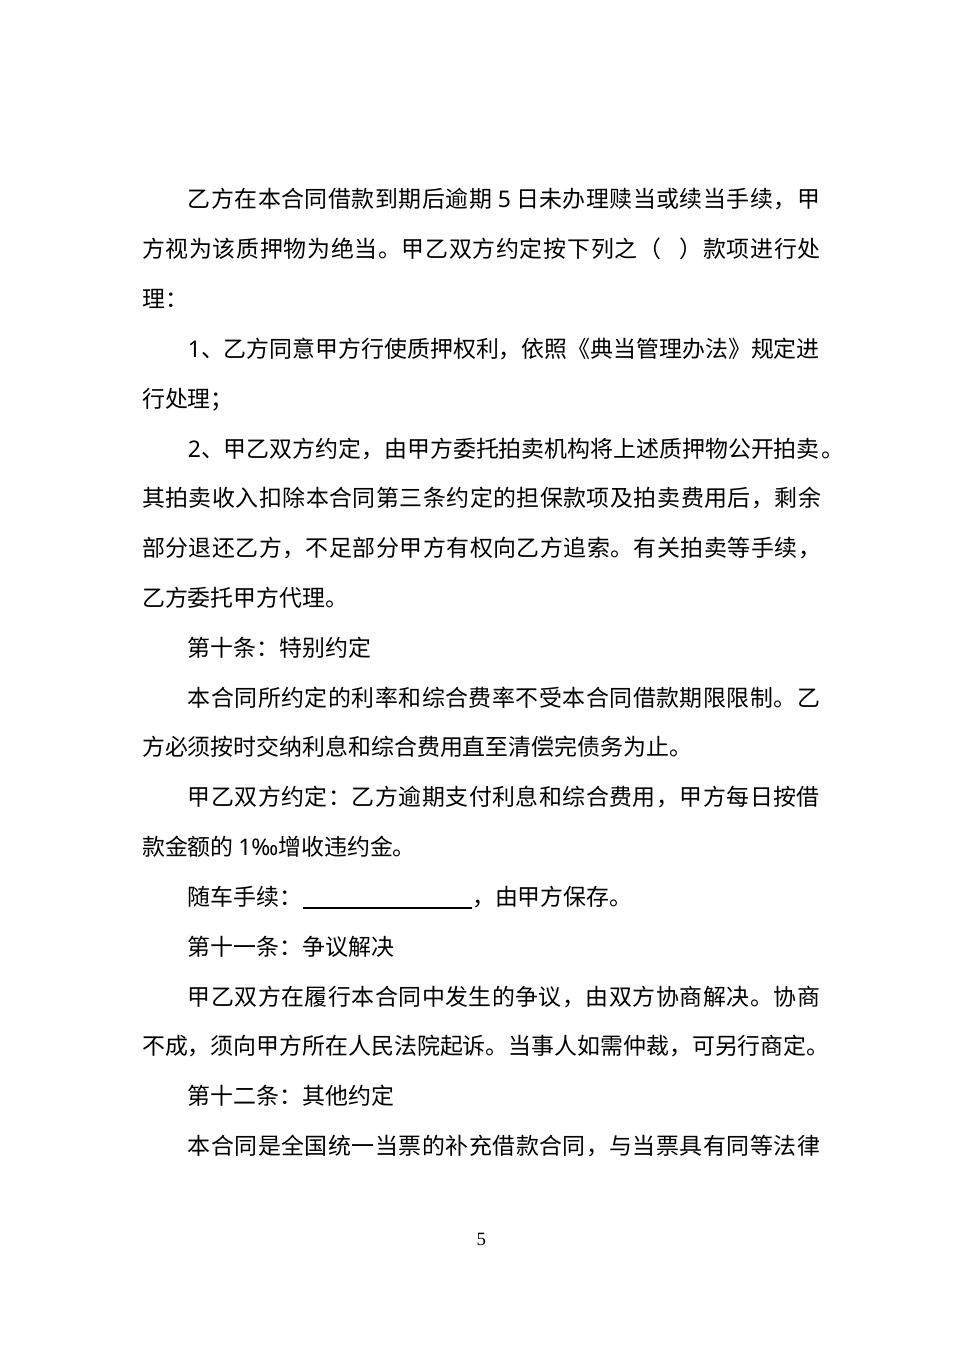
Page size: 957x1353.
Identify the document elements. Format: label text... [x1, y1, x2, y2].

text 第十一条：争议解决 [142, 929, 821, 962]
text 随车手续： ，由甲方保存。 [142, 879, 821, 912]
text 第十条：特别约定 [142, 630, 821, 663]
text 1、乙方同意甲方行使质押权利，依照《典当管理办法》规定进行处理； [142, 331, 821, 414]
text 甲乙双方约定：乙方逾期支付利息和综合费用，甲方每日按借款金额的1‰增收违约金。 [142, 779, 821, 862]
text 2、甲乙双方约定，由甲方委托拍卖机构将上述质押物公开拍卖。其拍卖收入扣除本合同第三条约定的担保款项及拍卖费用后，剩余部分退还乙方，不足部分甲方有权向乙方追索。有关拍卖等手续，乙方委托甲方代理。 [142, 430, 821, 613]
text 乙方在本合同借款到期后逾期5日未办理赎当或续当手续，甲方视为该质押物为绝当。甲乙双方约定按下列之（ ）款项进行处理： [142, 181, 821, 314]
text 本合同所约定的利率和综合费率不受本合同借款期限限制。乙方必须按时交纳利息和综合费用直至清偿完债务为止。 [142, 679, 821, 762]
text 第十二条：其他约定 [142, 1078, 821, 1111]
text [142, 1128, 821, 1161]
text 甲乙双方在履行本合同中发生的争议，由双方协商解决。协商不成，须向甲方所在人民法院起诉。当事人如需仲裁，可另行商定。 [142, 978, 821, 1061]
